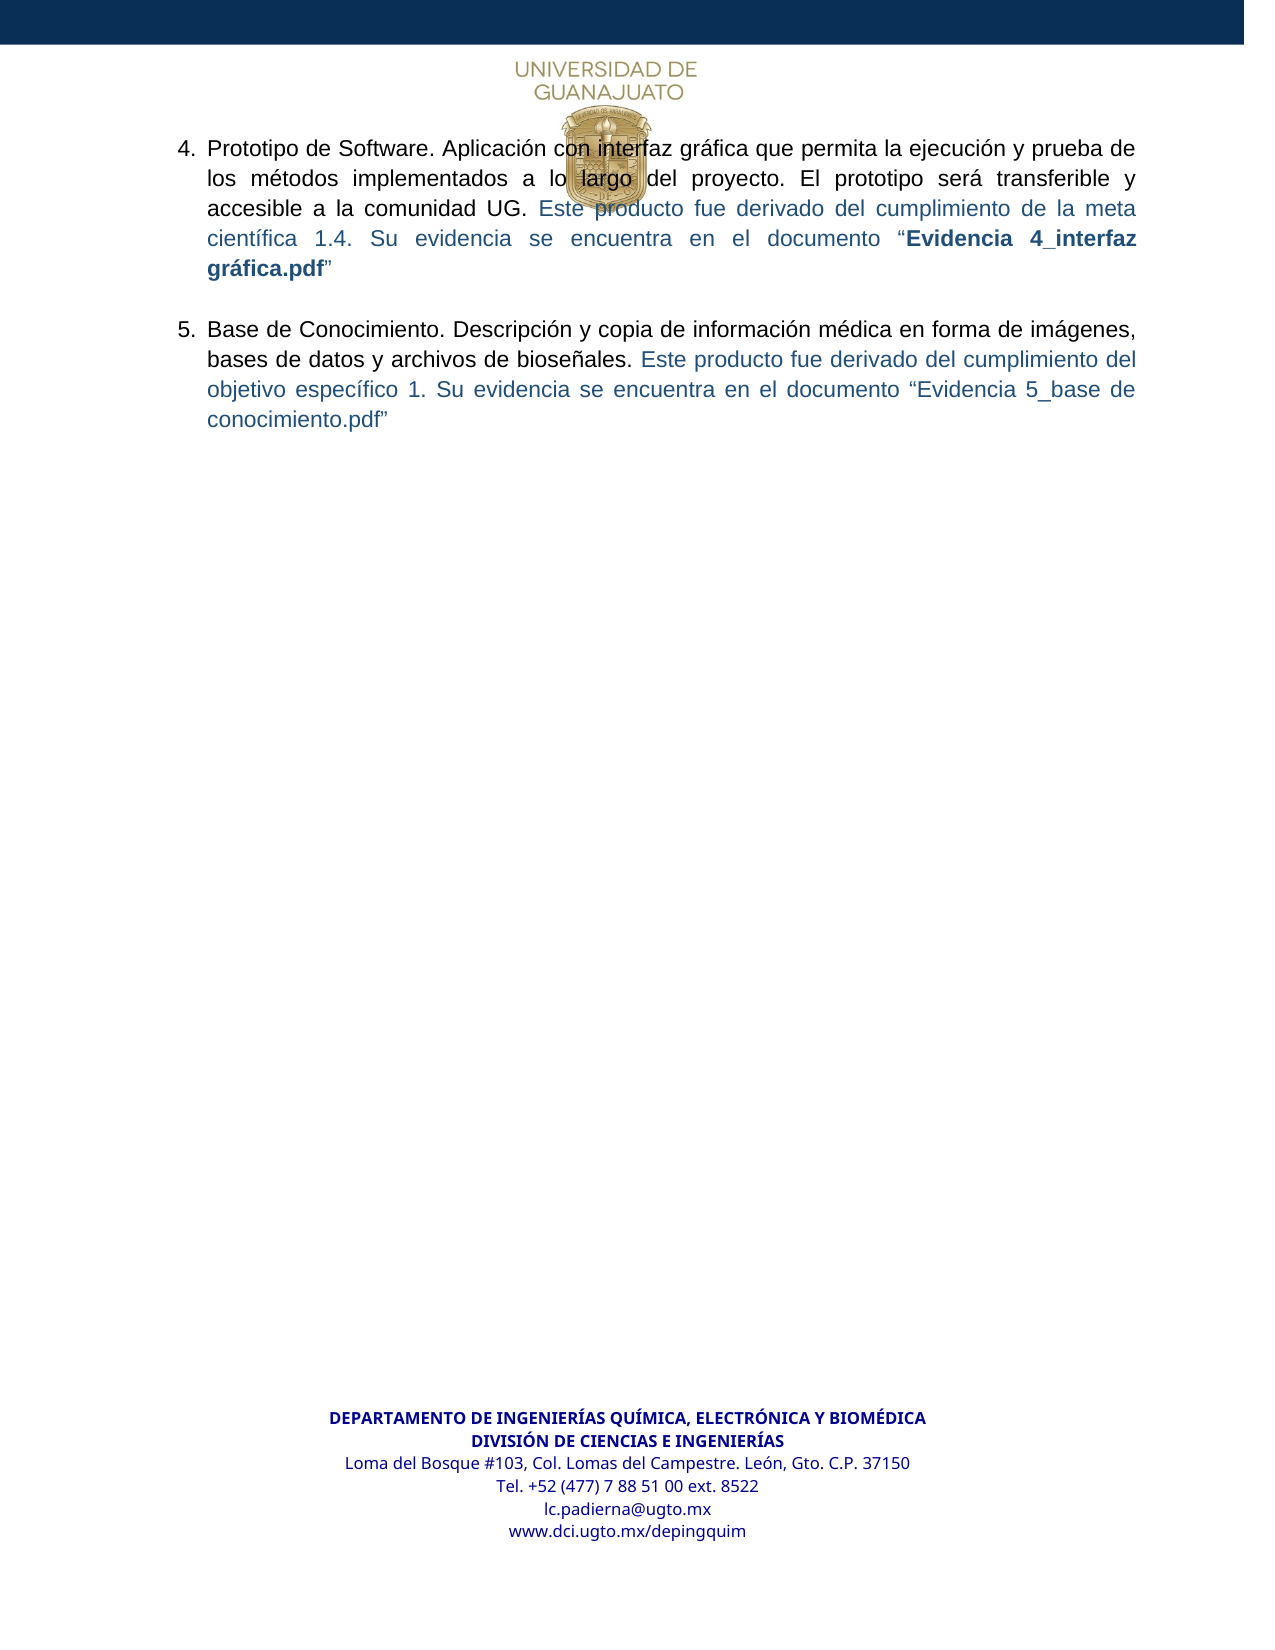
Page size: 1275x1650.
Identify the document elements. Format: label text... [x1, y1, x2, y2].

list Base de Conocimiento. Descripción y copia de información médica en forma de imágenes, bases de datos y archivos de bioseñales. Este producto fue derivado del cumplimiento del objetivo específico 1. Su evidencia se encuentra en el documento “Evidencia 5_base de conocimiento.pdf” [177, 316, 1137, 433]
list Prototipo de Software. Aplicación con interfaz gráfica que permita la ejecución y prueba de los métodos implementados a lo largo del proyecto. El prototipo será transferible y accesible a la comunidad UG. Este producto fue derivado del cumplimiento de la meta científica 1.4. Su evidencia se encuentra en el documento “Evidencia 4_interfaz gráfica.pdf” [177, 134, 1137, 282]
picture [0, 0, 1244, 235]
